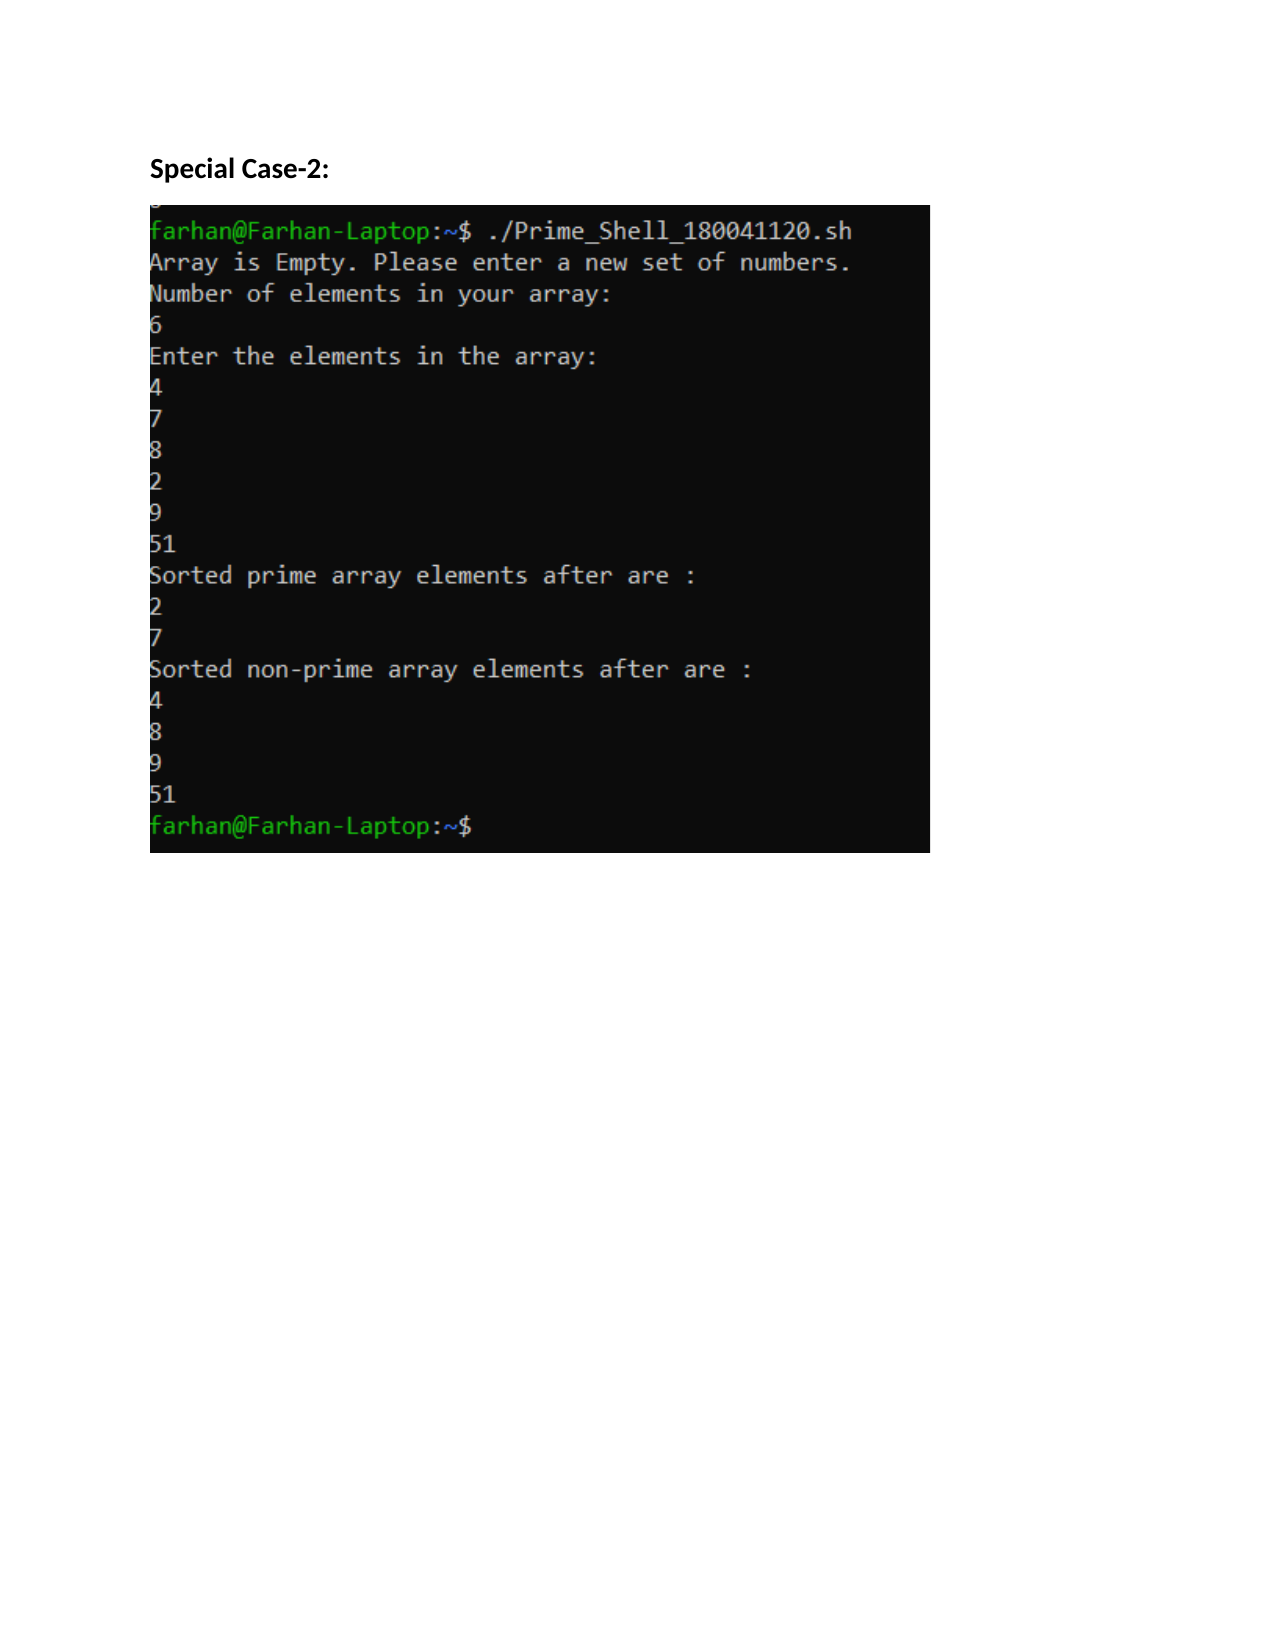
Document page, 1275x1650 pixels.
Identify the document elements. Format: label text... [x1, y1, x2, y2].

picture [150, 205, 930, 853]
text Special Case-2: [150, 150, 1125, 186]
